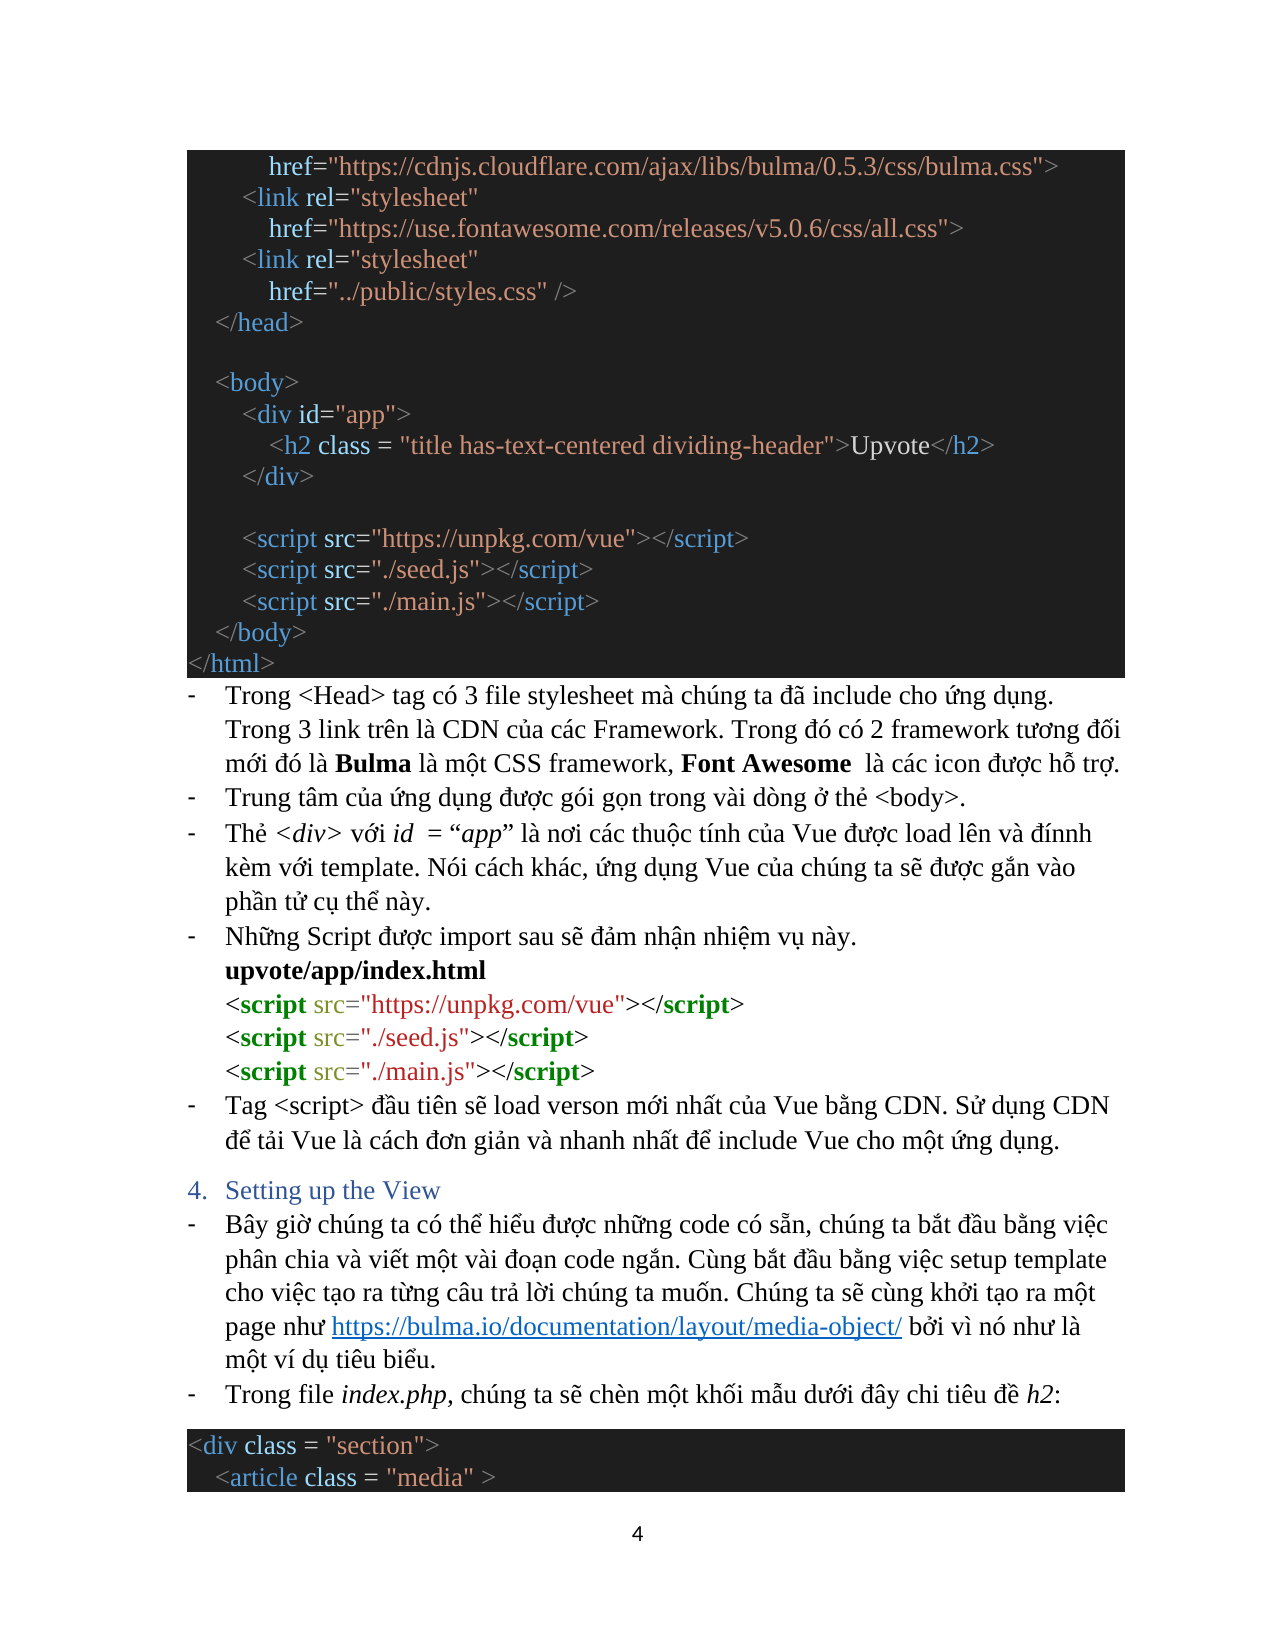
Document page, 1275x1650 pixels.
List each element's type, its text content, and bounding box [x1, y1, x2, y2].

text <h2 class = "title has-text-centered dividing-header">Upvote</h2> [187, 429, 1125, 460]
text <script src="./seed.js"></script> [187, 553, 1125, 584]
list Trong <Head> tag có 3 file stylesheet mà chúng ta đã include cho ứng dụng. Trong 3 link trên là CDN của các Framework. Trong đó có 2 framework tương đối mới đó là Bulma là một CSS framework, Font Awesome là các icon được hỗ trợ. [187, 678, 1125, 778]
text </html> [187, 647, 1125, 678]
text <div id="app"> [187, 398, 1125, 429]
text <link rel="stylesheet" [187, 243, 1125, 274]
text href="https://cdnjs.cloudflare.com/ajax/libs/bulma/0.5.3/css/bulma.css"> [187, 150, 1125, 181]
list upvote/app/index.html <script src="https://unpkg.com/vue"></script> <script src="./seed.js"></script> <script src="./main.js"></script> [225, 954, 1125, 1086]
text href="../public/styles.css" /> [187, 274, 1125, 306]
list Tag <script> đầu tiên sẽ load verson mới nhất của Vue bằng CDN. Sử dụng CDN để tải Vue là cách đơn giản và nhanh nhất để include Vue cho một ứng dụng. [187, 1088, 1125, 1155]
list Những Script được import sau sẽ đảm nhận nhiệm vụ này. [187, 919, 1125, 952]
text </div> [187, 460, 1125, 491]
text href="https://use.fontawesome.com/releases/v5.0.6/css/all.css"> [187, 212, 1125, 243]
list Trong file index.php, chúng ta sẽ chèn một khối mẫu dưới đây chi tiêu đề h2: [187, 1377, 1125, 1410]
text <script src="./main.js"></script> [187, 584, 1125, 616]
list Trung tâm của ứng dụng được gói gọn trong vài dòng ở thẻ <body>. [187, 781, 1125, 813]
text </head> [187, 306, 1125, 337]
text <link rel="stylesheet" [187, 181, 1125, 212]
text <div class = "section"> [187, 1429, 1125, 1461]
text <body> [187, 367, 1125, 398]
list Bây giờ chúng ta có thể hiểu được những code có sẵn, chúng ta bắt đầu bằng việc phân chia và viết một vài đoạn code ngắn. Cùng bắt đầu bằng việc setup template cho việc tạo ra từng câu trả lời chúng ta muốn. Chúng ta sẽ cùng khởi tạo ra một page như https://bulma.io/documentation/layout/media-object/ bởi vì nó như là một ví dụ tiêu biểu. [187, 1208, 1125, 1375]
text <article class = "media" > [187, 1461, 1125, 1492]
subtitle Setting up the View [187, 1174, 1125, 1205]
text <script src="https://unpkg.com/vue"></script> [187, 522, 1125, 553]
list Thẻ <div> với id = “app” là nơi các thuộc tính của Vue được load lên và đínnh kèm với template. Nói cách khác, ứng dụng Vue của chúng ta sẽ được gắn vào phần tử cụ thể này. [187, 816, 1125, 916]
text </body> [187, 616, 1125, 647]
